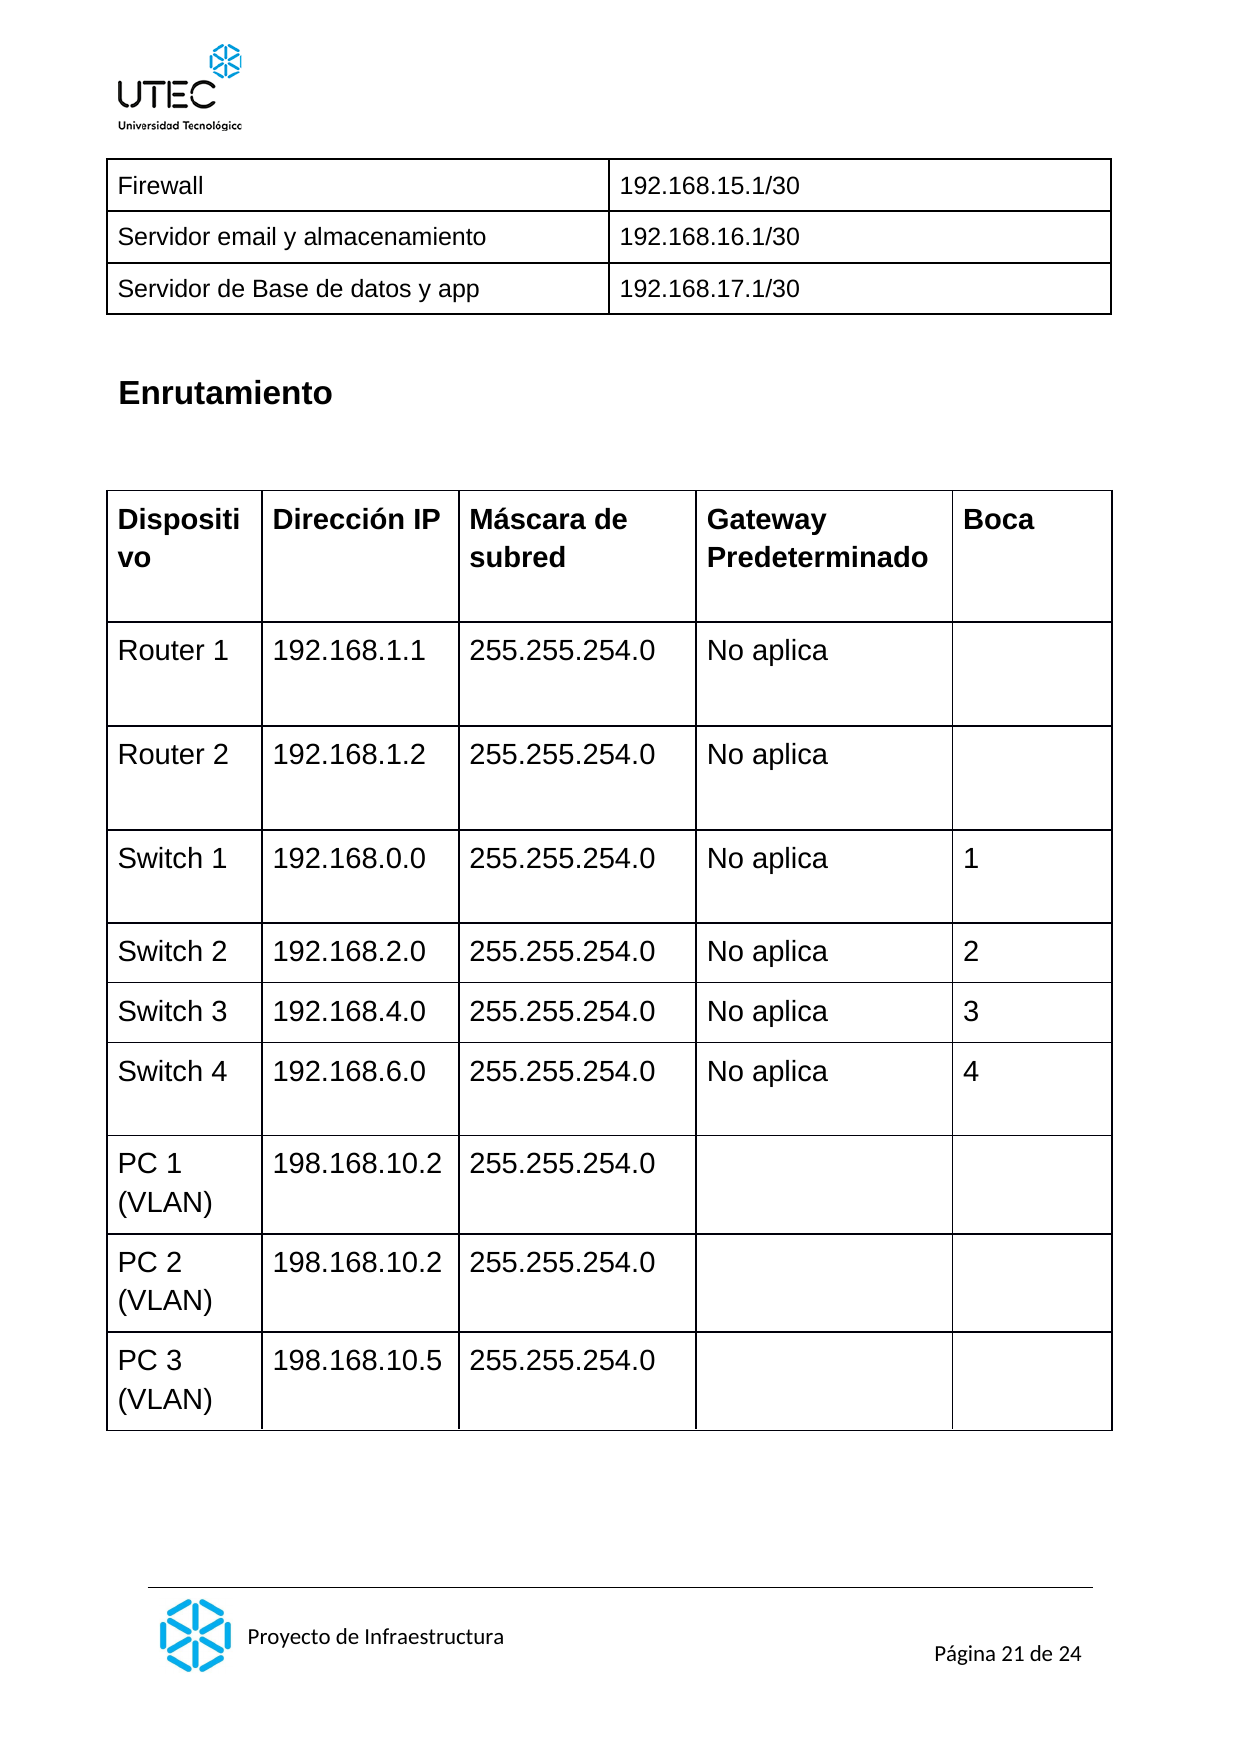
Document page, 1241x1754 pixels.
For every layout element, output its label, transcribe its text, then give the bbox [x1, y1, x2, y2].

table_cell 255.255.254.0 [460, 623, 695, 725]
table_cell [697, 1235, 952, 1331]
table_cell 192.168.2.0 [263, 924, 458, 982]
table_cell No aplica [697, 983, 952, 1042]
table_cell Switch 2 [108, 924, 261, 982]
table_cell 255.255.254.0 [460, 1333, 695, 1429]
picture [216, 48, 224, 58]
table_cell [697, 1333, 952, 1429]
table_cell 198.168.10.2 [263, 1235, 458, 1331]
table_cell [953, 727, 1111, 829]
table_cell PC 3 (VLAN) [108, 1333, 261, 1429]
table_cell 192.168.0.0 [263, 831, 458, 922]
table_cell 1 [953, 831, 1111, 922]
table_header Dispositivo [108, 491, 261, 621]
table_cell 255.255.254.0 [460, 1136, 695, 1233]
table_cell [697, 1136, 952, 1233]
table_cell 3 [953, 983, 1111, 1042]
table_cell PC 2 (VLAN) [108, 1235, 261, 1331]
table_cell Servidor email y almacenamiento [108, 212, 608, 262]
picture [118, 44, 242, 131]
table_cell Router 2 [108, 727, 261, 829]
table_cell Switch 1 [108, 831, 261, 922]
table_cell 255.255.254.0 [460, 1235, 695, 1331]
table_header Máscara de subred [460, 491, 695, 621]
table_cell No aplica [697, 727, 952, 829]
table_cell 198.168.10.2 [263, 1136, 458, 1233]
text Enrutamiento [118, 373, 1122, 412]
table_cell 192.168.1.2 [263, 727, 458, 829]
picture [216, 66, 224, 75]
table_header 192.168.15.1/30 [610, 160, 1110, 210]
picture [228, 48, 236, 57]
table_cell [953, 1333, 1111, 1429]
table_cell Switch 3 [108, 983, 261, 1042]
picture [231, 57, 239, 66]
picture [158, 1598, 233, 1674]
picture [228, 66, 236, 74]
table_header Gateway Predeterminado [697, 491, 952, 621]
table_cell 255.255.254.0 [460, 924, 695, 982]
table_cell 192.168.1.1 [263, 623, 458, 725]
table_cell Router 1 [108, 623, 261, 725]
table_cell Servidor de Base de datos y app [108, 264, 608, 313]
table_header Dirección IP [263, 491, 458, 621]
table_cell No aplica [697, 924, 952, 982]
table_cell 192.168.6.0 [263, 1043, 458, 1134]
table_cell No aplica [697, 831, 952, 922]
table_cell Switch 4 [108, 1043, 261, 1134]
table_cell No aplica [697, 1043, 952, 1134]
table_cell 192.168.4.0 [263, 983, 458, 1042]
table_cell 255.255.254.0 [460, 1043, 695, 1134]
table_cell No aplica [697, 623, 952, 725]
table_header Firewall [108, 160, 608, 210]
table_cell [953, 1136, 1111, 1233]
table_cell 198.168.10.5 [263, 1333, 458, 1429]
table_cell 255.255.254.0 [460, 983, 695, 1042]
table_cell 255.255.254.0 [460, 831, 695, 922]
table_cell 192.168.17.1/30 [610, 264, 1110, 313]
table_cell [953, 1235, 1111, 1331]
picture [232, 44, 242, 55]
table_cell 2 [953, 924, 1111, 982]
table_cell [953, 623, 1111, 725]
table_cell 255.255.254.0 [460, 727, 695, 829]
table_cell 192.168.16.1/30 [610, 212, 1110, 262]
table_header Boca [953, 491, 1111, 621]
picture [213, 57, 221, 67]
table_cell PC 1 (VLAN) [108, 1136, 261, 1233]
table_cell 4 [953, 1043, 1111, 1134]
